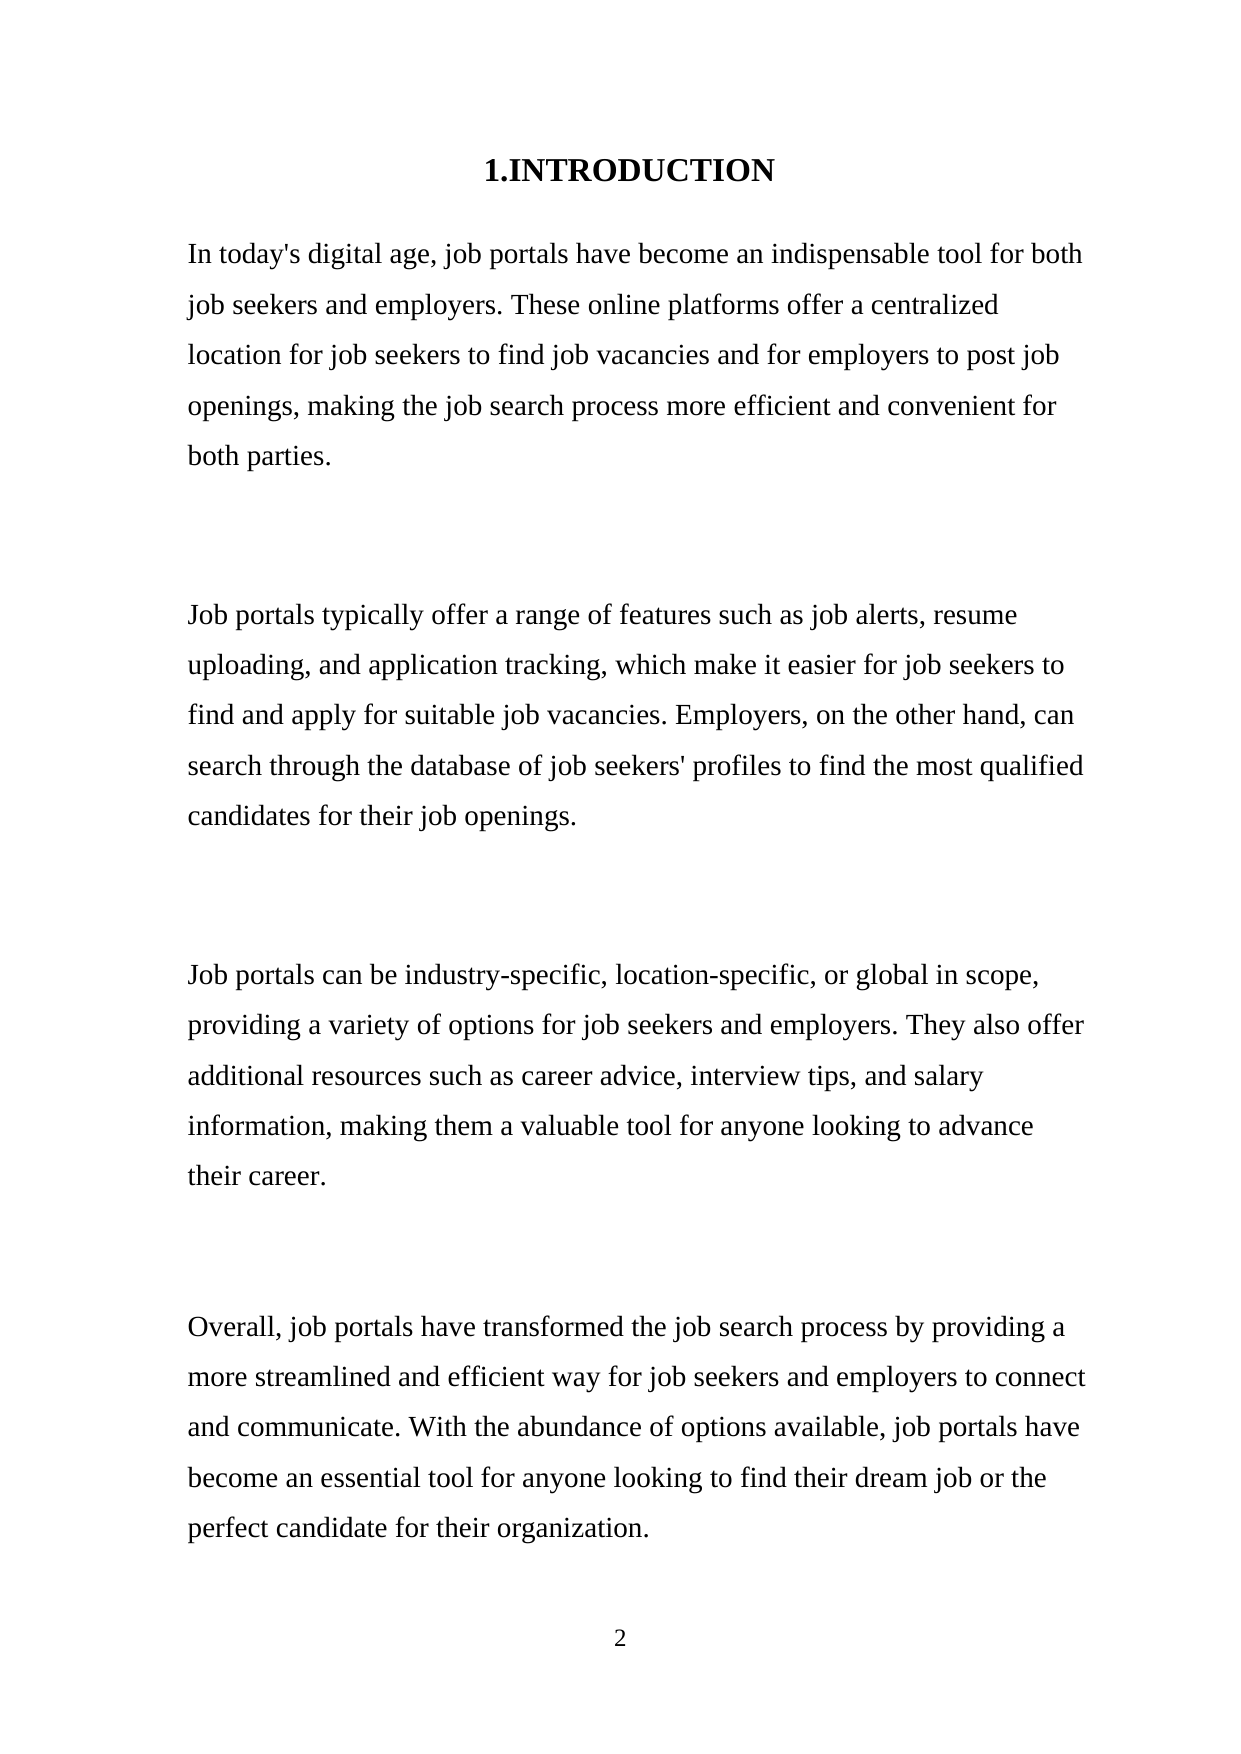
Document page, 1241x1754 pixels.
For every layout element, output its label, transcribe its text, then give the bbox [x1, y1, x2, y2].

text 1.INTRODUCTION [375, 150, 1090, 188]
text Job portals typically offer a range of features such as job alerts, resume uploading, and application tracking, which make it easier for job seekers to find and apply for suitable job vacancies. Employers, on the other hand, can search through the database of job seekers' profiles to find the most qualified candidates for their job openings. [187, 597, 1090, 832]
text Job portals can be industry-specific, location-specific, or global in scope, providing a variety of options for job seekers and employers. They also offer additional resources such as career advice, interview tips, and salary information, making them a valuable tool for anyone looking to advance their career. [187, 957, 1090, 1192]
text Overall, job portals have transformed the job search process by providing a more streamlined and efficient way for job seekers and employers to connect and communicate. With the abundance of options available, job portals have become an essential tool for anyone looking to find their dream job or the perfect candidate for their organization. [187, 1309, 1090, 1544]
text In today's digital age, job portals have become an indispensable tool for both job seekers and employers. These online platforms offer a centralized location for job seekers to find job vacancies and for employers to post job openings, making the job search process more efficient and convenient for both parties. [187, 237, 1090, 471]
